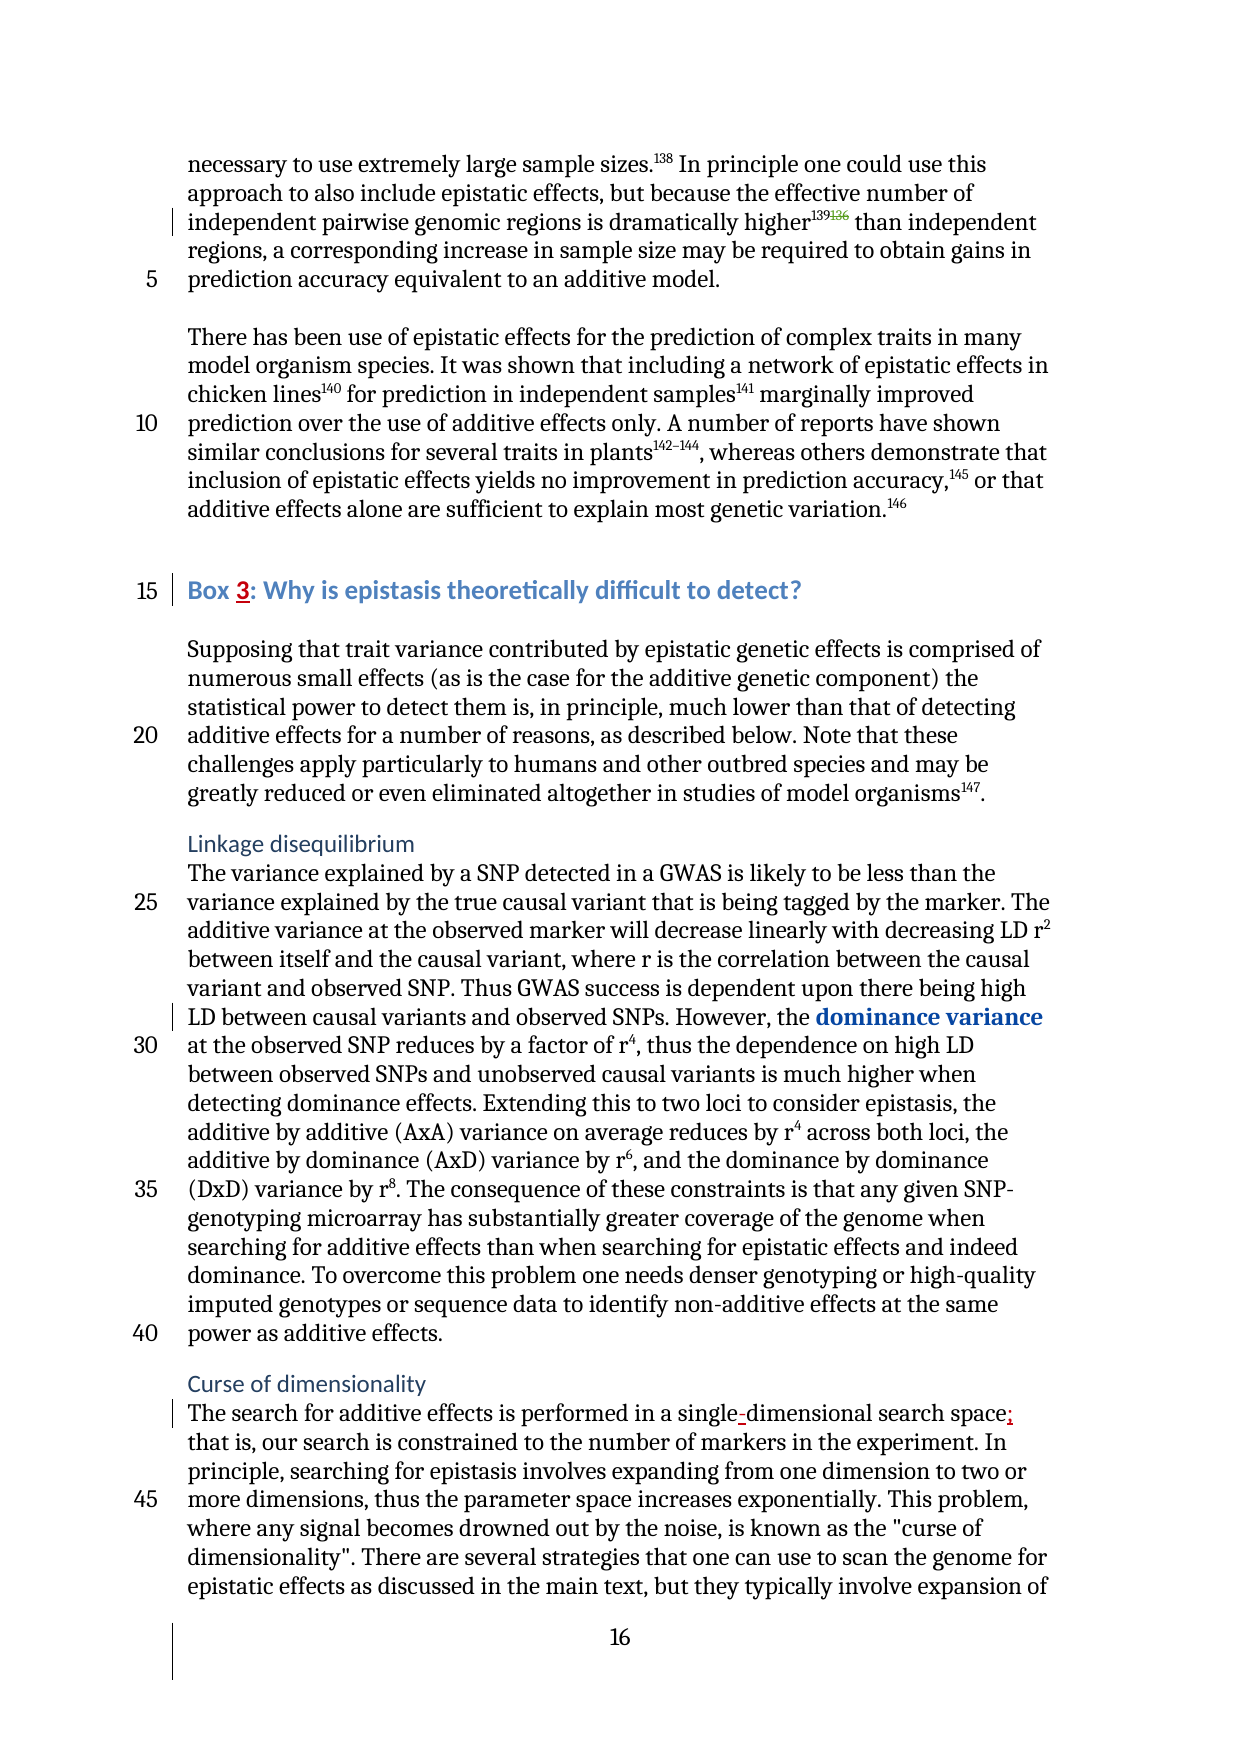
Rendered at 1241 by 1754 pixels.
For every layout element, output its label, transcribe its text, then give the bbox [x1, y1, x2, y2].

text The variance explained by a SNP detected in a GWAS is likely to be less than the variance explained by the true causal variant that is being tagged by the marker. The additive variance at the observed marker will decrease linearly with decreasing LD r2 between itself and the causal variant, where r is the correlation between the causal variant and observed SNP. Thus GWAS success is dependent upon there being high LD between causal variants and observed SNPs. However, the dominance variance at the observed SNP reduces by a factor of r4, thus the dependence on high LD between observed SNPs and unobserved causal variants is much higher when detecting dominance effects. Extending this to two loci to consider epistasis, the additive by additive (AxA) variance on average reduces by r4 across both loci, the additive by dominance (AxD) variance by r6, and the dominance by dominance (DxD) variance by r8. The consequence of these constraints is that any given SNP-genotyping microarray has substantially greater coverage of the genome when searching for additive effects than when searching for epistatic effects and indeed dominance. To overcome this problem one needs denser genotyping or high-quality imputed genotypes or sequence data to identify non-additive effects at the same power as additive effects. [187, 859, 1053, 1348]
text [187, 1399, 1053, 1600]
subtitle Linkage disequilibrium [187, 828, 1053, 859]
subtitle Curse of dimensionality [187, 1368, 1053, 1399]
text Supposing that trait variance contributed by epistatic genetic effects is comprised of numerous small effects (as is the case for the additive genetic component) the statistical power to detect them is, in principle, much lower than that of detecting additive effects for a number of reasons, as described below. Note that these challenges apply particularly to humans and other outbred species and may be greatly reduced or even eliminated altogether in studies of model organisms147. [187, 635, 1053, 808]
subtitle Box : Why is epistasis theoretically difficult to detect? [187, 573, 1053, 606]
text There has been use of epistatic effects for the prediction of complex traits in many model organism species. It was shown that including a network of epistatic effects in chicken lines140 for prediction in independent samples141 marginally improved prediction over the use of additive effects only. A number of reports have shown similar conclusions for several traits in plants142–144, whereas others demonstrate that inclusion of epistatic effects yields no improvement in prediction accuracy,145 or that additive effects alone are sufficient to explain most genetic variation.146 [187, 322, 1053, 524]
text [187, 150, 1053, 294]
